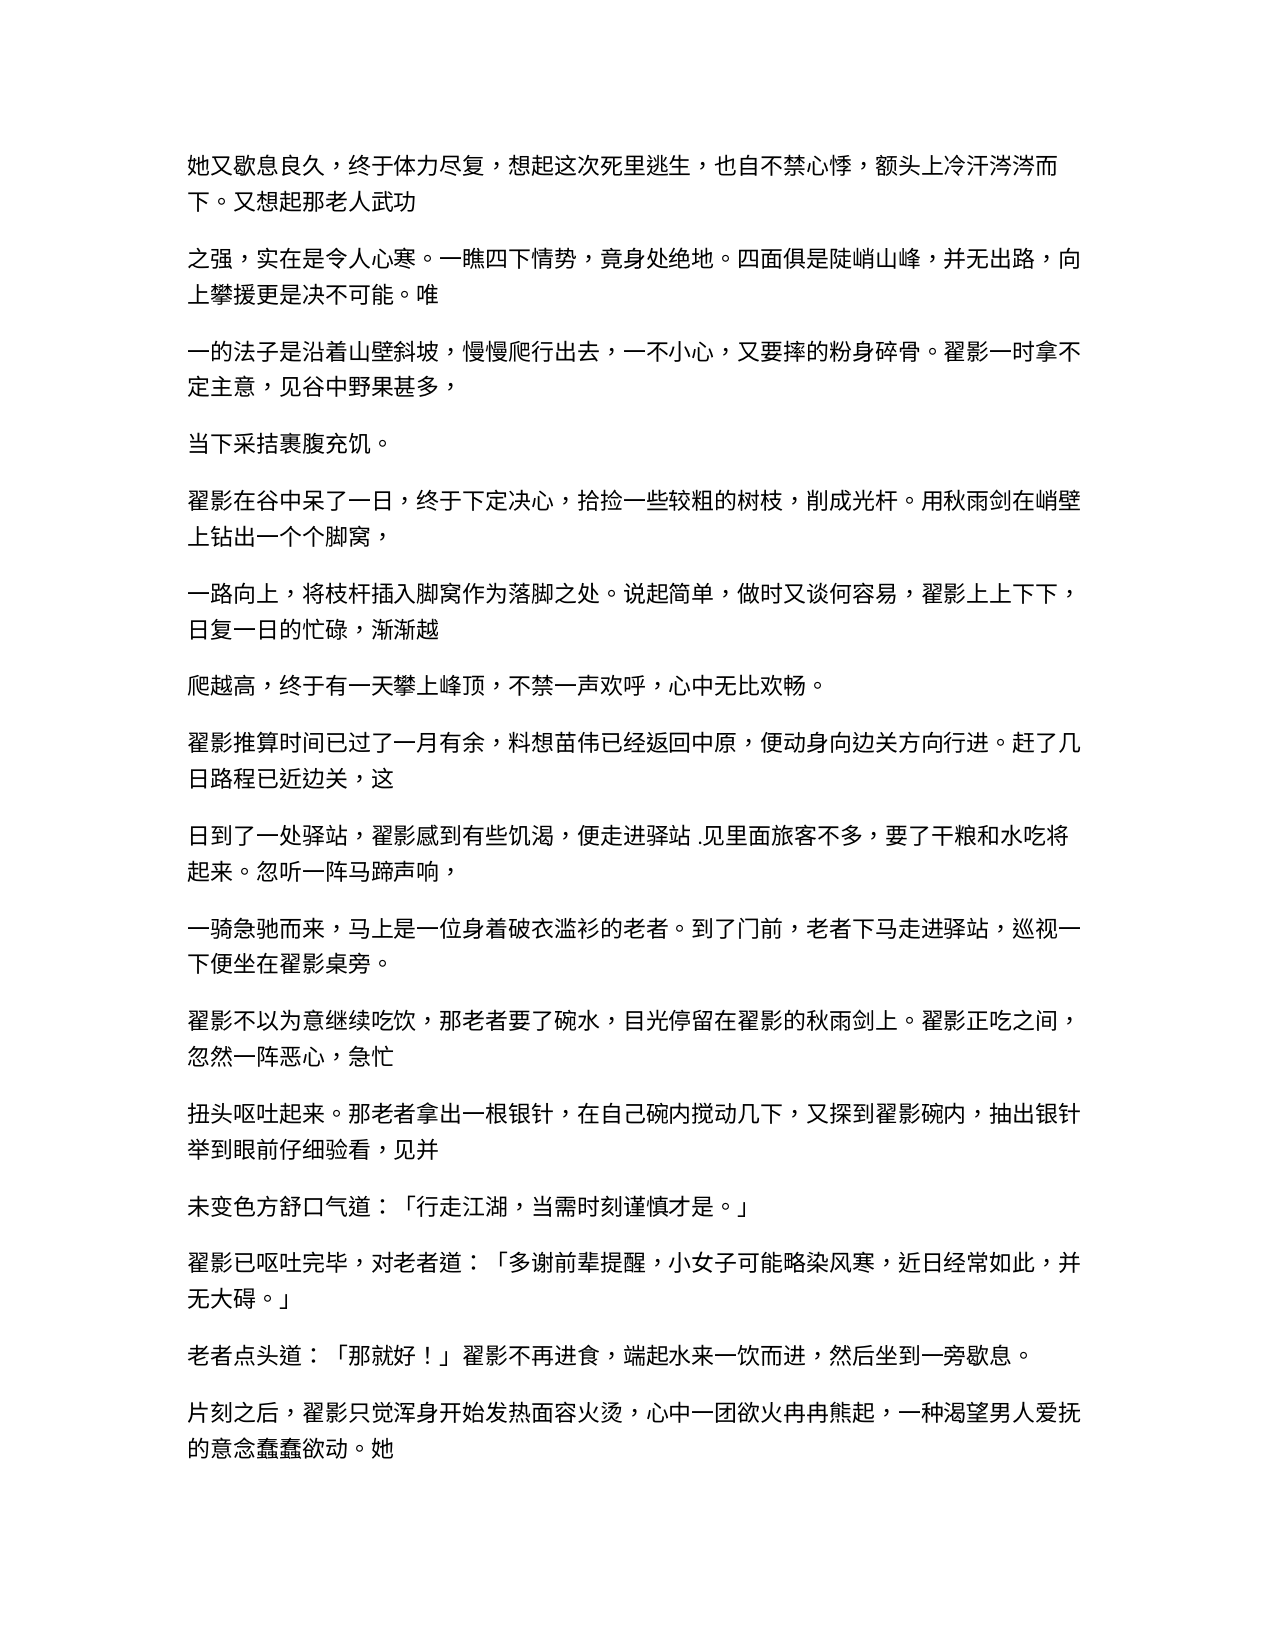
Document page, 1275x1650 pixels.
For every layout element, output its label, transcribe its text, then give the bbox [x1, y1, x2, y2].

text 一路向上，将枝杆插入脚窝作为落脚之处。说起简单，做时又谈何容易，翟影上上下下，日复一日的忙碌，渐渐越 [187, 578, 1087, 645]
text 爬越高，终于有一天攀上峰顶，不禁一声欢呼，心中无比欢畅。 [187, 670, 1087, 702]
text 当下采拮裹腹充饥。 [187, 428, 1087, 459]
text 翟影已呕吐完毕，对老者道：「多谢前辈提醒，小女子可能略染风寒，近日经常如此，并无大碍。」 [187, 1247, 1087, 1314]
text 老者点头道：「那就好！」翟影不再进食，端起水来一饮而进，然后坐到一旁歇息。 [187, 1340, 1087, 1371]
text 一的法子是沿着山壁斜坡，慢慢爬行出去，一不小心，又要摔的粉身碎骨。翟影一时拿不定主意，见谷中野果甚多， [187, 335, 1087, 403]
text 翟影不以为意继续吃饮，那老者要了碗水，目光停留在翟影的秋雨剑上。翟影正吃之间，忽然一阵恶心，急忙 [187, 1005, 1087, 1072]
text 扭头呕吐起来。那老者拿出一根银针，在自己碗内搅动几下，又探到翟影碗内，抽出银针举到眼前仔细验看，见并 [187, 1098, 1087, 1165]
text 未变色方舒口气道：「行走江湖，当需时刻谨慎才是。」 [187, 1191, 1087, 1222]
text 她又歇息良久，终于体力尽复，想起这次死里逃生，也自不禁心悸，额头上冷汗涔涔而下。又想起那老人武功 [187, 150, 1087, 217]
text 片刻之后，翟影只觉浑身开始发热面容火烫，心中一团欲火冉冉熊起，一种渴望男人爱抚的意念蠢蠢欲动。她 [187, 1397, 1087, 1464]
text 之强，实在是令人心寒。一瞧四下情势，竟身处绝地。四面俱是陡峭山峰，并无出路，向上攀援更是决不可能。唯 [187, 243, 1087, 310]
text 日到了一处驿站，翟影感到有些饥渴，便走进驿站 .见里面旅客不多，要了干粮和水吃将起来。忽听一阵马蹄声响， [187, 820, 1087, 887]
text 翟影推算时间已过了一月有余，料想苗伟已经返回中原，便动身向边关方向行进。赶了几日路程已近边关，这 [187, 727, 1087, 794]
text 翟影在谷中呆了一日，终于下定决心，拾捡一些较粗的树枝，削成光杆。用秋雨剑在峭壁上钻出一个个脚窝， [187, 485, 1087, 552]
text 一骑急驰而来，马上是一位身着破衣滥衫的老者。到了门前，老者下马走进驿站，巡视一下便坐在翟影桌旁。 [187, 912, 1087, 980]
